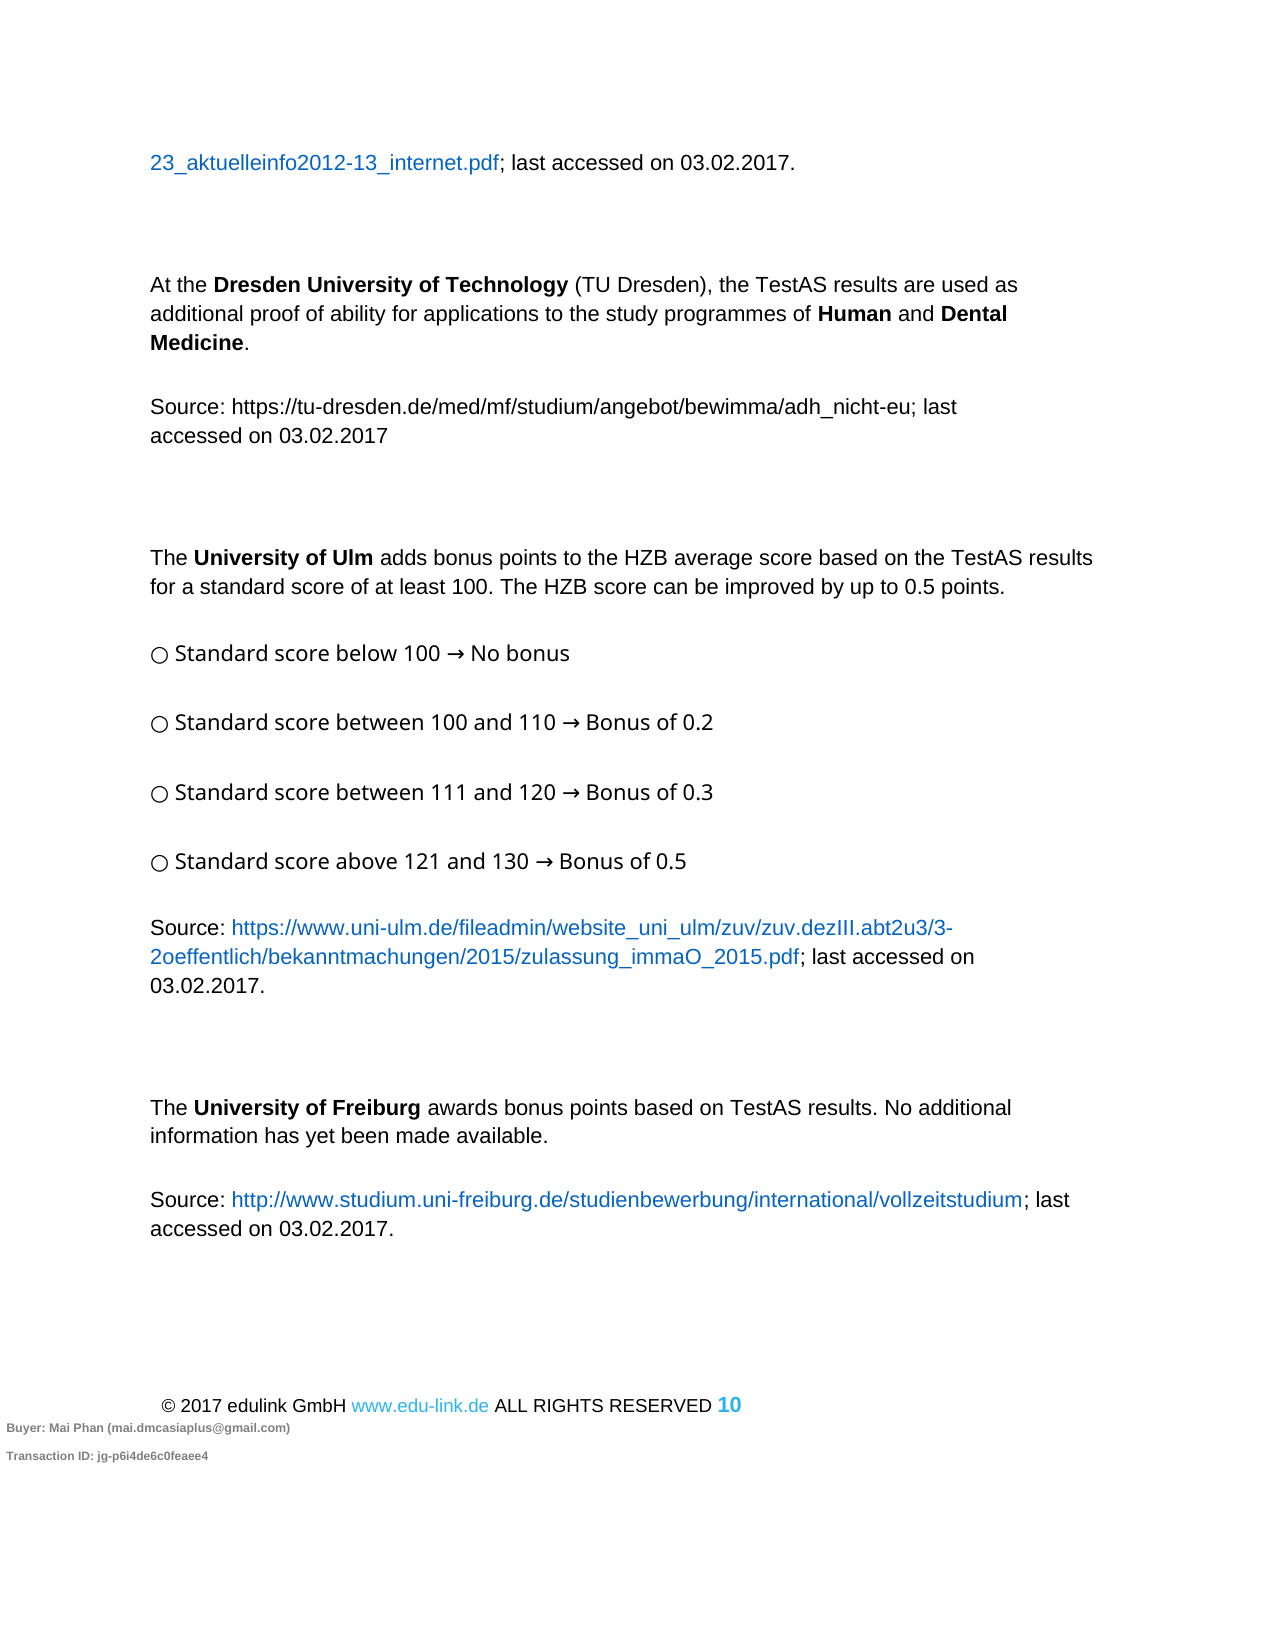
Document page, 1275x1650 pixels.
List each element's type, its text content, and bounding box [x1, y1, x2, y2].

text At the Dresden University of Technology (TU Dresden), the TestAS results are used as additional proof of ability for applications to the study programmes of Human and Dental Medicine. [150, 272, 1094, 355]
text Buyer: Mai Phan (mai.dmcasiaplus@gmail.com) Transaction ID: jg-p6i4de6c0feaee4 [6, 1421, 325, 1463]
text The University of Freiburg awards bonus points based on TestAS results. No additional information has yet been made available. [150, 1094, 1088, 1148]
text The University of Ulm adds bonus points to the HZB average score based on the TestAS results for a standard score of at least 100. The HZB score can be improved by up to 0.5 points. [150, 544, 1099, 599]
text ○ Standard score below 100 → No bonus [150, 638, 659, 668]
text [150, 150, 1074, 175]
text ○ Standard score above 121 and 130 → Bonus of 0.5 [150, 846, 782, 876]
text © 2017 edulink GmbH www.edu-link.de ALL RIGHTS RESERVED 10 [161, 1392, 1089, 1417]
text ○ Standard score between 100 and 110 → Bonus of 0.2 [150, 707, 806, 737]
text Source: https://www.uni-ulm.de/fileadmin/website_uni_ulm/zuv/zuv.dezIII.abt2u3/3- 2oeffentlich/bekanntmachungen/2015/zulassung_immaO_2015.pdf; last accessed on 03.02.2017. [150, 915, 1048, 998]
text Source: http://www.studium.uni-freiburg.de/studienbewerbung/international/vollzeitstudium; last accessed on 03.02.2017. [150, 1187, 1106, 1241]
text ○ Standard score between 111 and 120 → Bonus of 0.3 [150, 777, 806, 806]
text Source: https://tu-dresden.de/med/mf/studium/angebot/bewimma/adh_nicht-eu; last accessed on 03.02.2017 [150, 394, 1031, 448]
